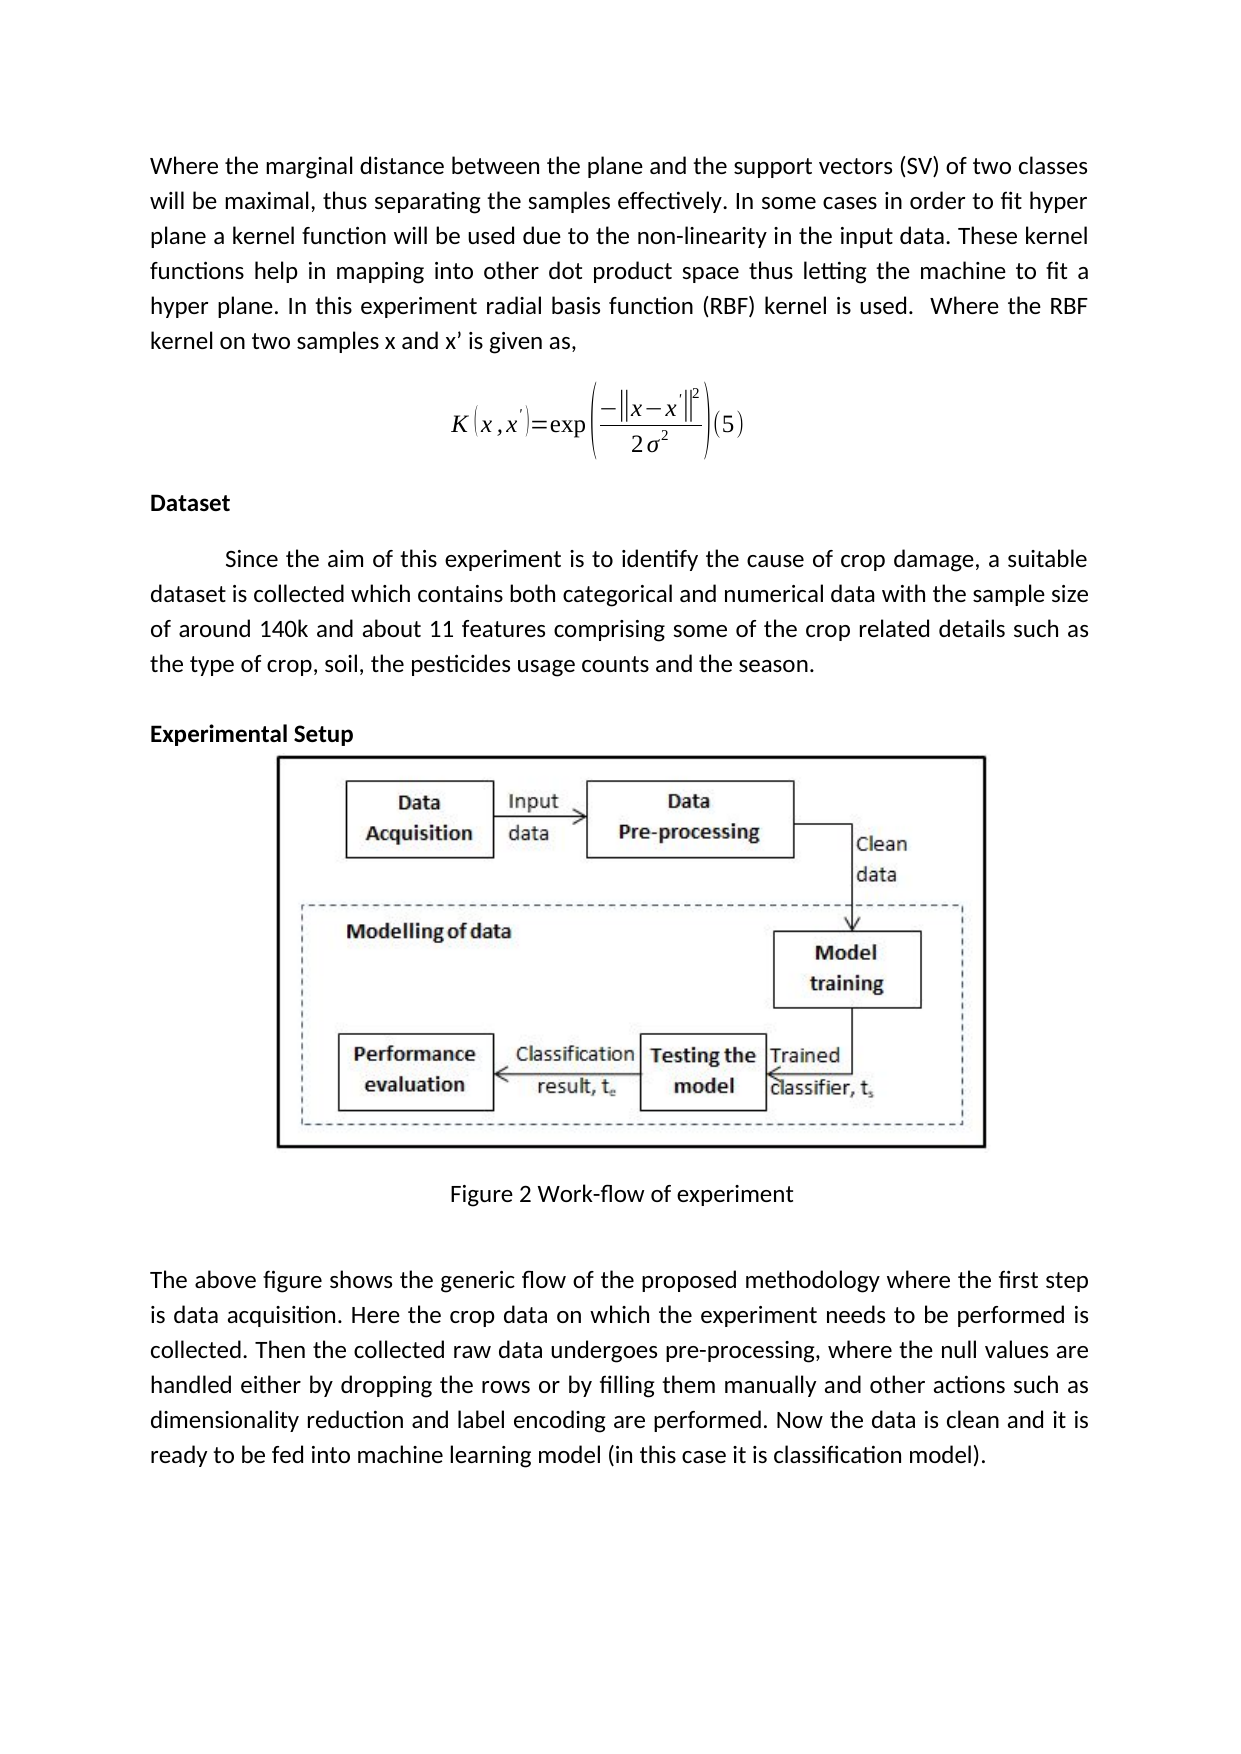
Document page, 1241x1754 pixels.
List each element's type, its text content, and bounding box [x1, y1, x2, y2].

text Figure 2 Work-flow of experiment [150, 1178, 1090, 1208]
list Since the aim of this experiment is to identify the cause of crop damage, a suitable dataset is collected which contains both categorical and numerical data with the sample size of around 140k and about 11 features comprising some of the crop related details such as the type of crop, soil, the pesticides usage counts and the season. [150, 543, 1090, 679]
list The above figure shows the generic flow of the proposed methodology where the first step is data acquisition. Here the crop data on which the experiment needs to be performed is collected. Then the collected raw data undergoes pre-processing, where the null values are handled either by dropping the rows or by filling them manually and other actions such as dimensionality reduction and label encoding are performed. Now the data is clean and it is ready to be fed into machine learning model (in this case it is classification model). [150, 1264, 1090, 1470]
list Experimental Setup [150, 718, 1090, 749]
text Dataset [150, 487, 1090, 518]
list Where the marginal distance between the plane and the support vectors (SV) of two classes will be maximal, thus separating the samples effectively. In some cases in order to fit hyper plane a kernel function will be used due to the non-linearity in the input data. These kernel functions help in mapping into other dot product space thus letting the machine to fit a hyper plane. In this experiment radial basis function (RBF) kernel is used. Where the RBF kernel on two samples x and x’ is given as, [150, 150, 1090, 356]
picture [274, 753, 991, 1153]
